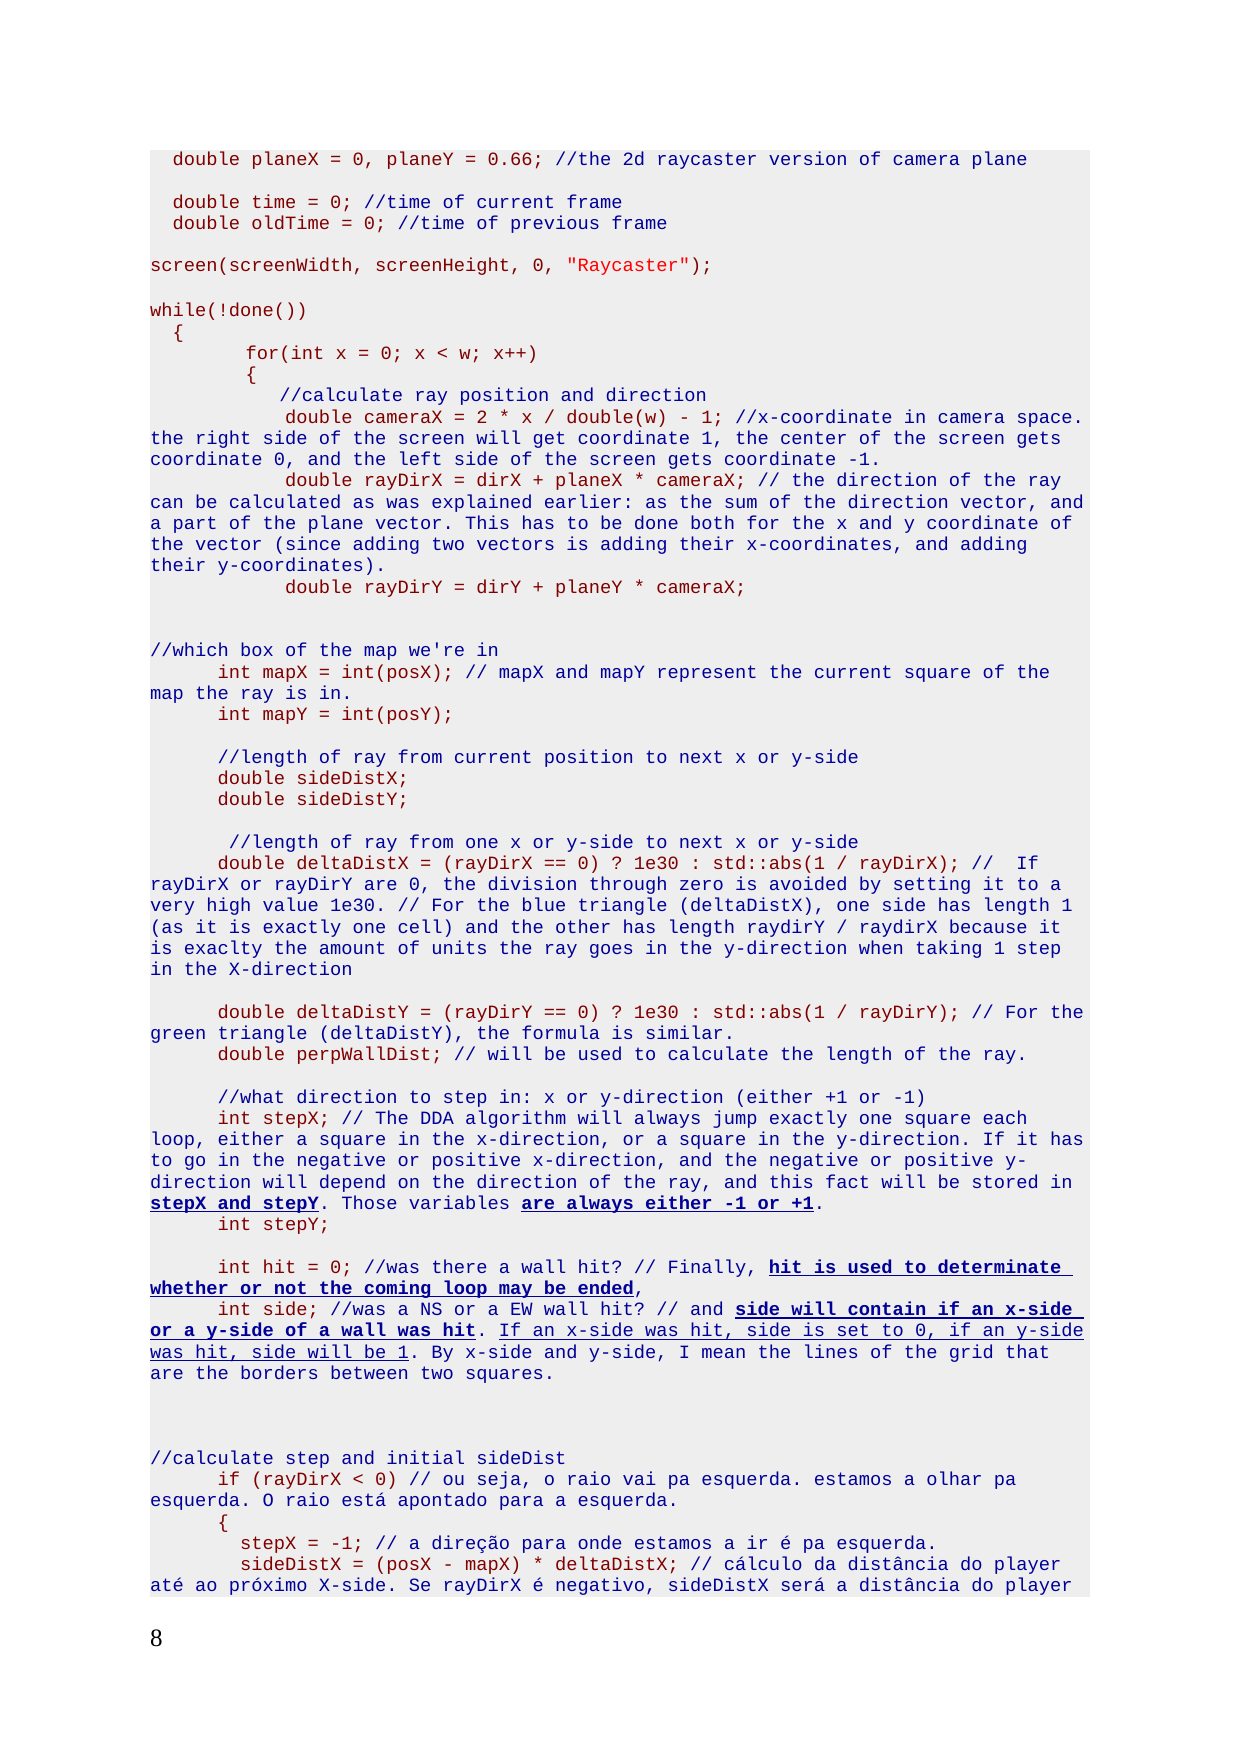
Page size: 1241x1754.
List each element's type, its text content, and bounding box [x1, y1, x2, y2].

text double cameraX = 2 * x / double(w) - 1; //x-coordinate in camera space. the right side of the screen will get coordinate 1, the center of the screen gets coordinate 0, and the left side of the screen gets coordinate -1. [150, 407, 1090, 471]
text screen(screenWidth, screenHeight, 0, "Raycaster"); [150, 256, 1090, 277]
text double deltaDistX = (rayDirX == 0) ? 1e30 : std::abs(1 / rayDirX); // If rayDirX or rayDirY are 0, the division through zero is avoided by setting it to a very high value 1e30. // For the blue triangle (deltaDistX), one side has length 1 (as it is exactly one cell) and the other has length raydirY / raydirX because it is exaclty the amount of units the ray goes in the y-direction when taking 1 step in the X-direction [150, 854, 1090, 981]
text for(int x = 0; x < w; x++) [150, 344, 1090, 365]
text { [150, 1512, 1090, 1534]
text stepX = -1; // a direção para onde estamos a ir é pa esquerda. [150, 1534, 1090, 1555]
text double time = 0; //time of current frame [150, 192, 1090, 214]
text //length of ray from current position to next x or y-side [150, 747, 1090, 769]
text double sideDistX; [150, 769, 1090, 790]
text while(!done()) [150, 301, 1090, 322]
text double sideDistY; [150, 790, 1090, 811]
text //length of ray from one x or y-side to next x or y-side [150, 832, 1090, 854]
text int mapX = int(posX); // mapX and mapY represent the current square of the map the ray is in. [150, 662, 1090, 705]
text double deltaDistY = (rayDirY == 0) ? 1e30 : std::abs(1 / rayDirY); // For the green triangle (deltaDistY), the formula is similar. [150, 1002, 1090, 1045]
text int stepX; // The DDA algorithm will always jump exactly one square each loop, either a square in the x-direction, or a square in the y-direction. If it has to go in the negative or positive x-direction, and the negative or positive y-direction will depend on the direction of the ray, and this fact will be stored in stepX and stepY. Those variables are always either -1 or +1. [150, 1109, 1090, 1215]
text { [150, 365, 1090, 386]
text double planeX = 0, planeY = 0.66; //the 2d raycaster version of camera plane [150, 150, 1090, 171]
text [150, 1555, 1090, 1597]
text int hit = 0; //was there a wall hit? // Finally, hit is used to determinate whether or not the coming loop may be ended, [150, 1257, 1090, 1300]
text double oldTime = 0; //time of previous frame [150, 214, 1090, 235]
text int mapY = int(posY); [150, 705, 1090, 726]
text if (rayDirX < 0) // ou seja, o raio vai pa esquerda. estamos a olhar pa esquerda. O raio está apontado para a esquerda. [150, 1470, 1090, 1512]
text double rayDirX = dirX + planeX * cameraX; // the direction of the ray can be calculated as was explained earlier: as the sum of the direction vector, and a part of the plane vector. This has to be done both for the x and y coordinate of the vector (since adding two vectors is adding their x-coordinates, and adding their y-coordinates). [150, 471, 1090, 577]
text //calculate step and initial sideDist [150, 1385, 1090, 1470]
text double perpWallDist; // will be used to calculate the length of the ray. [150, 1045, 1090, 1066]
text double rayDirY = dirY + planeY * cameraX; //which box of the map we're in [150, 577, 1090, 662]
text int side; //was a NS or a EW wall hit? // and side will contain if an x-side or a y-side of a wall was hit. If an x-side was hit, side is set to 0, if an y-side was hit, side will be 1. By x-side and y-side, I mean the lines of the grid that are the borders between two squares. [150, 1300, 1090, 1385]
text int stepY; [150, 1215, 1090, 1236]
text //calculate ray position and direction [150, 386, 1090, 407]
text { [150, 322, 1090, 344]
text //what direction to step in: x or y-direction (either +1 or -1) [150, 1087, 1090, 1109]
